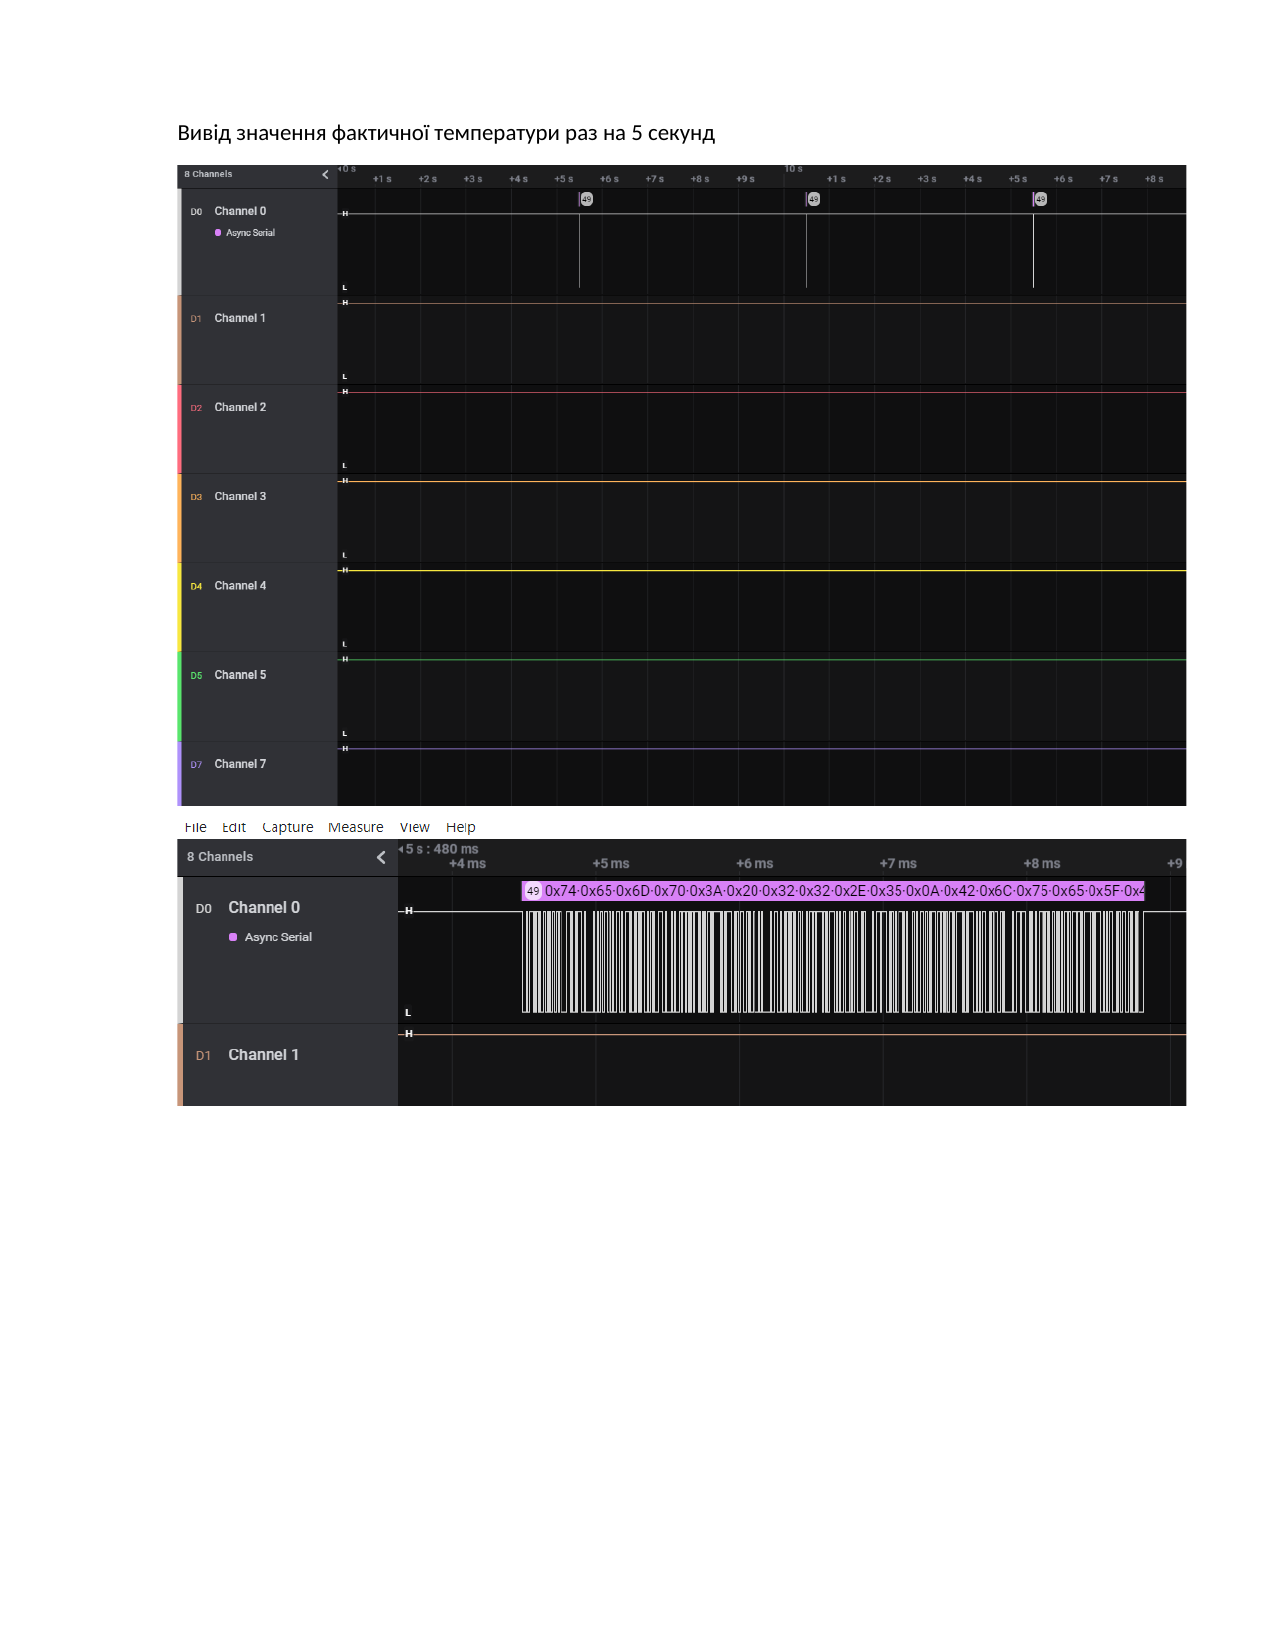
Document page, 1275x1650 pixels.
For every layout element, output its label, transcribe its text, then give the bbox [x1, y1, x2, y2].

picture [177, 823, 1187, 1106]
text Вивід значення фактичної температури раз на 5 секунд [177, 118, 1186, 146]
picture [177, 165, 1187, 806]
